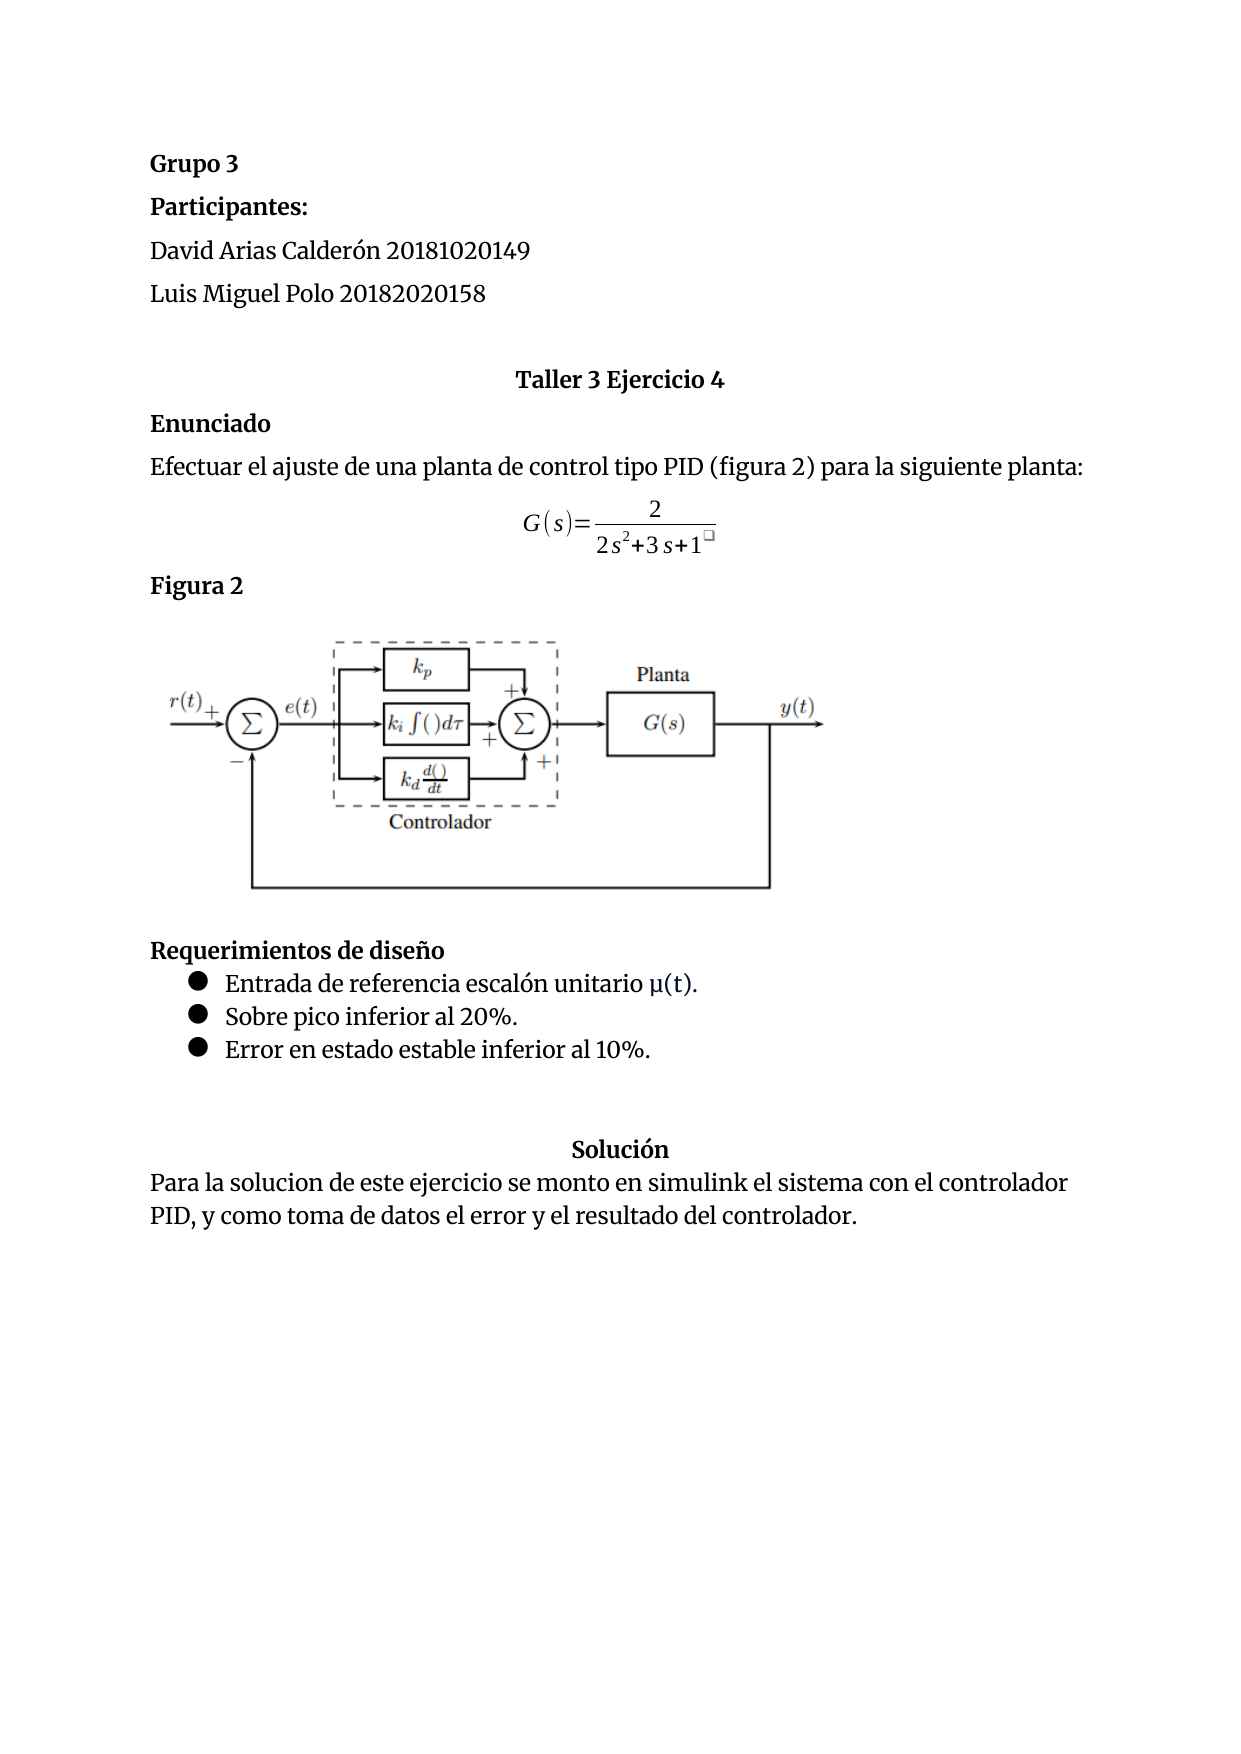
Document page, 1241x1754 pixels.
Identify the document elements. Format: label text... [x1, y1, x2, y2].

picture [150, 614, 836, 924]
text Taller 3 Ejercicio 4 [150, 366, 1090, 395]
list Entrada de referencia escalón unitario µ(t). [187, 970, 1090, 999]
text Solución [150, 1136, 1090, 1164]
list Sobre pico inferior al 20%. [187, 1003, 1090, 1032]
text David Arias Calderón 20181020149 [150, 236, 1090, 265]
text Requerimientos de diseño [150, 937, 1090, 966]
text Para la solucion de este ejercicio se monto en simulink el sistema con el controlador PID, y como toma de datos el error y el resultado del controlador. [150, 1169, 1090, 1231]
text Luis Miguel Polo 20182020158 [150, 280, 1090, 308]
text Efectuar el ajuste de una planta de control tipo PID (figura 2) para la siguiente planta: [150, 453, 1090, 481]
text Figura 2 [150, 571, 1090, 600]
text Enunciado [150, 409, 1090, 438]
text Participantes: [150, 193, 1090, 222]
text Grupo 3 [150, 150, 1090, 179]
list Error en estado estable inferior al 10%. [187, 1036, 1090, 1065]
